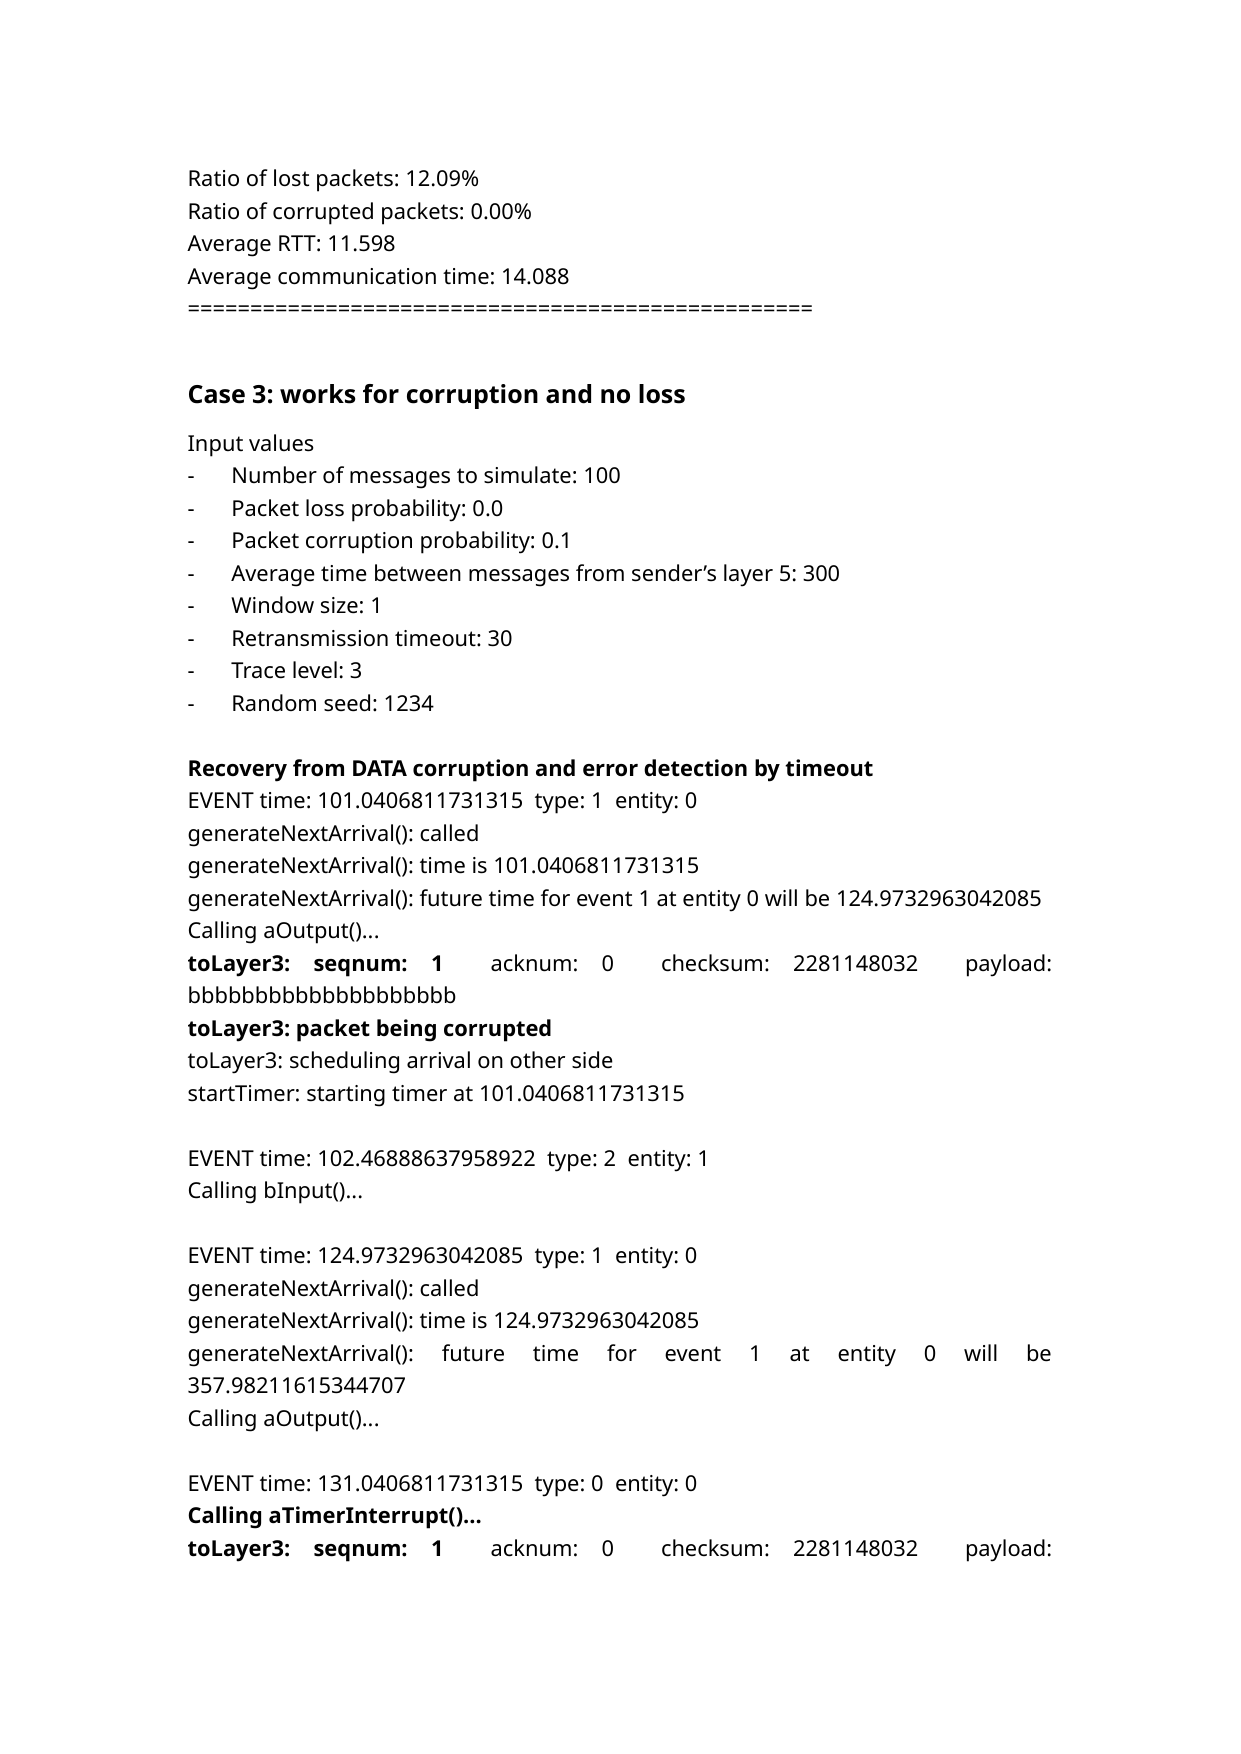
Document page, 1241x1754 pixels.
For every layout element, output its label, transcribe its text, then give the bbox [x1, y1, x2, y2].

text ================================================== [187, 292, 1053, 324]
text Ratio of lost packets: 12.09% [187, 162, 1053, 194]
text Calling aOutput()... [187, 914, 1053, 946]
text Ratio of corrupted packets: 0.00% [187, 194, 1053, 227]
text - Retransmission timeout: 30 [187, 621, 1053, 654]
text generateNextArrival(): time is 101.0406811731315 [187, 849, 1053, 881]
text Input values [187, 426, 1053, 459]
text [187, 1531, 1053, 1564]
text Average RTT: 11.598 [187, 227, 1053, 259]
text - Number of messages to simulate: 100 [187, 459, 1053, 491]
text startTimer: starting timer at 101.0406811731315 [187, 1076, 1053, 1109]
text EVENT time: 101.0406811731315 type: 1 entity: 0 [187, 784, 1053, 816]
text Calling bInput()... [187, 1174, 1053, 1206]
text generateNextArrival(): called [187, 1271, 1053, 1304]
text generateNextArrival(): future time for event 1 at entity 0 will be 357.98211615344707 [187, 1336, 1053, 1401]
text Recovery from DATA corruption and error detection by timeout [187, 751, 1053, 784]
text toLayer3: packet being corrupted [187, 1011, 1053, 1044]
text - Packet corruption probability: 0.1 [187, 524, 1053, 556]
text generateNextArrival(): future time for event 1 at entity 0 will be 124.9732963042085 [187, 881, 1053, 914]
text Average communication time: 14.088 [187, 259, 1053, 292]
text - Average time between messages from sender’s layer 5: 300 [187, 556, 1053, 589]
text EVENT time: 131.0406811731315 type: 0 entity: 0 [187, 1466, 1053, 1499]
text Calling aTimerInterrupt()... [187, 1499, 1053, 1531]
text EVENT time: 102.46888637958922 type: 2 entity: 1 [187, 1141, 1053, 1174]
subtitle Case 3: works for corruption and no loss [187, 361, 1053, 426]
text generateNextArrival(): called [187, 816, 1053, 849]
text - Window size: 1 [187, 589, 1053, 621]
text - Packet loss probability: 0.0 [187, 491, 1053, 524]
text EVENT time: 124.9732963042085 type: 1 entity: 0 [187, 1239, 1053, 1271]
text toLayer3: seqnum: 1 acknum: 0 checksum: 2281148032 payload: bbbbbbbbbbbbbbbbbbbb [187, 946, 1053, 1011]
text generateNextArrival(): time is 124.9732963042085 [187, 1304, 1053, 1336]
text Calling aOutput()... [187, 1401, 1053, 1434]
text - Trace level: 3 [187, 654, 1053, 686]
text toLayer3: scheduling arrival on other side [187, 1044, 1053, 1076]
text - Random seed: 1234 [187, 686, 1053, 719]
